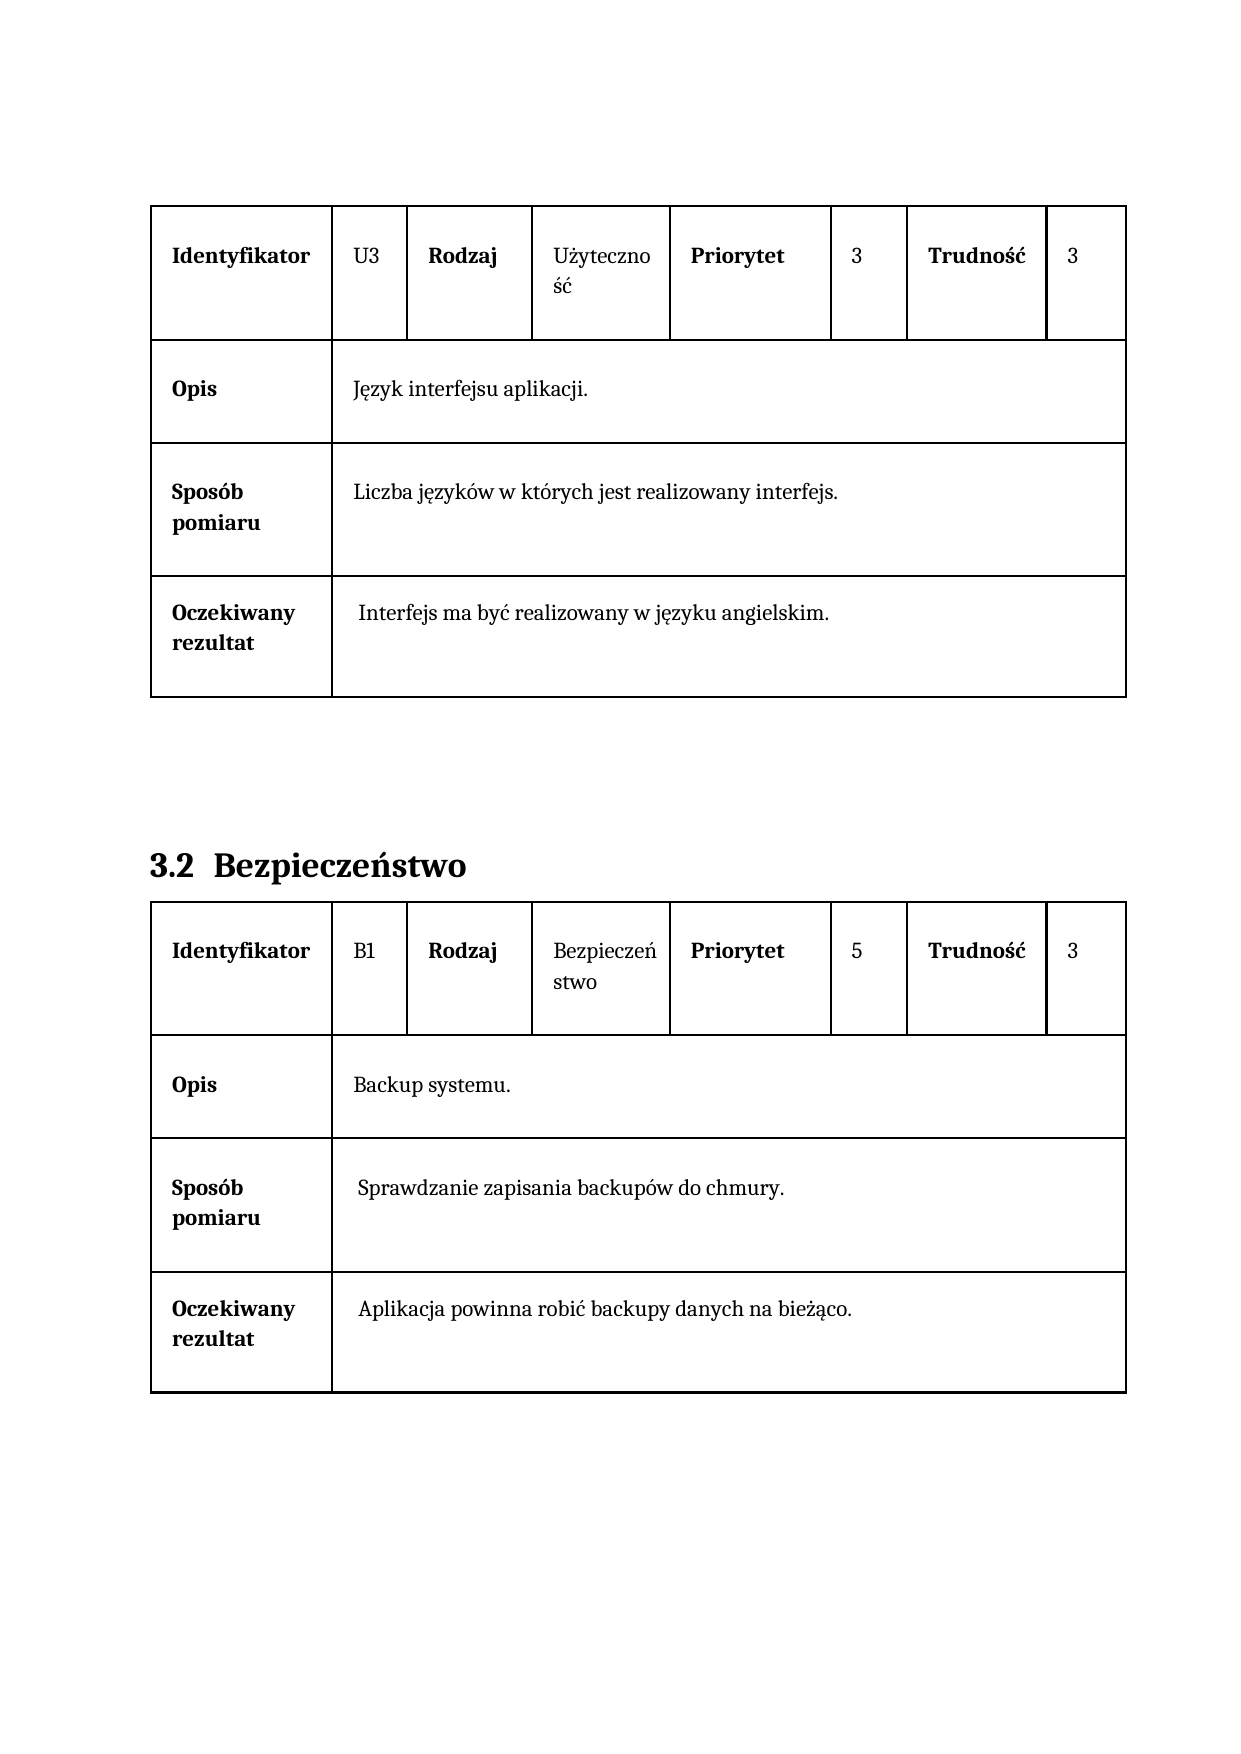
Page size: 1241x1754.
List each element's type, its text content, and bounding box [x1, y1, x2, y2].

table_cell Sposób pomiaru [152, 444, 331, 575]
table_header B1 [333, 903, 406, 1034]
table_header U3 [333, 207, 406, 338]
table_header 3 [1048, 207, 1125, 338]
table_cell Oczekiwany rezultat [152, 1273, 331, 1391]
table_cell Interfejs ma być realizowany w języku angielskim. [333, 577, 1125, 696]
table_header Trudność [908, 207, 1045, 338]
table_cell Sprawdzanie zapisania backupów do chmury. [333, 1139, 1125, 1271]
table_header Priorytet [671, 207, 830, 338]
table_header Priorytet [671, 903, 830, 1034]
table_cell Opis [152, 341, 331, 442]
table_cell Liczba języków w których jest realizowany interfejs. [333, 444, 1125, 575]
table_header Rodzaj [408, 207, 531, 338]
table_cell Opis [152, 1036, 331, 1137]
table_cell Język interfejsu aplikacji. [333, 341, 1125, 442]
table_header Trudność [908, 903, 1045, 1034]
table_header Użyteczność [533, 207, 669, 338]
table_header Identyfikator [152, 207, 331, 338]
table_cell Oczekiwany rezultat [152, 577, 331, 696]
table_header 3 [832, 207, 906, 338]
table_header Bezpieczeństwo [533, 903, 669, 1034]
table_header 3 [1048, 903, 1125, 1034]
table_cell Sposób pomiaru [152, 1139, 331, 1271]
table_header Identyfikator [152, 903, 331, 1034]
table_cell Backup systemu. [333, 1036, 1125, 1137]
table_cell Aplikacja powinna robić backupy danych na bieżąco. [333, 1273, 1125, 1391]
subtitle 3.2 Bezpieczeństwo [150, 846, 1090, 886]
table_header 5 [832, 903, 906, 1034]
table_header Rodzaj [408, 903, 531, 1034]
